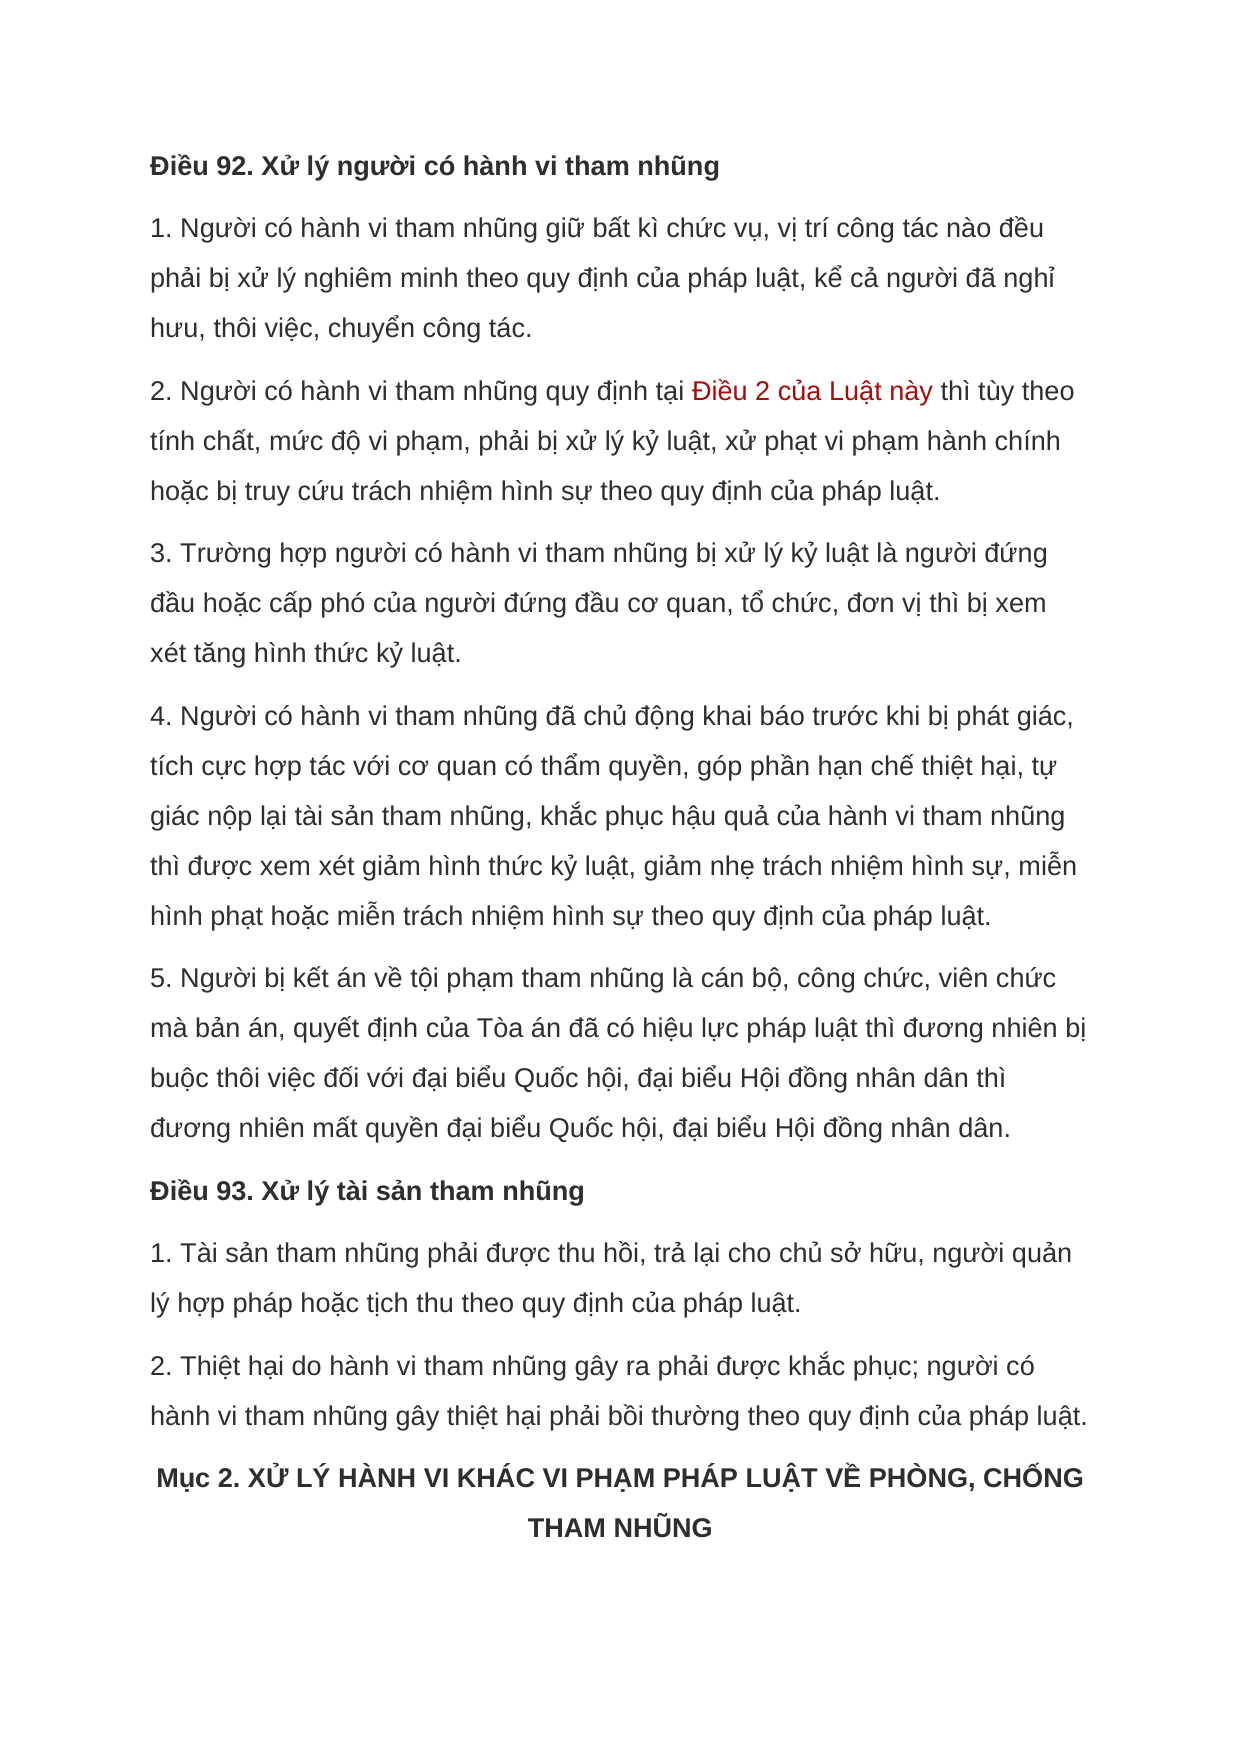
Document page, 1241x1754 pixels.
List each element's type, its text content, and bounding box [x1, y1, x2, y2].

text 1. Người có hành vi tham nhũng giữ bất kì chức vụ, vị trí công tác nào đều phải bị xử lý nghiêm minh theo quy định của pháp luật, kể cả người đã nghỉ hưu, thôi việc, chuyển công tác. [150, 212, 1090, 344]
text 1. Tài sản tham nhũng phải được thu hồi, trả lại cho chủ sở hữu, người quản lý hợp pháp hoặc tịch thu theo quy định của pháp luật. [150, 1237, 1090, 1319]
text 4. Người có hành vi tham nhũng đã chủ động khai báo trước khi bị phát giác, tích cực hợp tác với cơ quan có thẩm quyền, góp phần hạn chế thiệt hại, tự giác nộp lại tài sản tham nhũng, khắc phục hậu quả của hành vi tham nhũng thì được xem xét giảm hình thức kỷ luật, giảm nhẹ trách nhiệm hình sự, miễn hình phạt hoặc miễn trách nhiệm hình sự theo quy định của pháp luật. [150, 700, 1090, 931]
text Điều 92. Xử lý người có hành vi tham nhũng [150, 150, 1090, 181]
text 2. Thiệt hại do hành vi tham nhũng gây ra phải được khắc phục; người có hành vi tham nhũng gây thiệt hại phải bồi thường theo quy định của pháp luật. [150, 1350, 1090, 1431]
text 2. Người có hành vi tham nhũng quy định tại Điều 2 của Luật này thì tùy theo tính chất, mức độ vi phạm, phải bị xử lý kỷ luật, xử phạt vi phạm hành chính hoặc bị truy cứu trách nhiệm hình sự theo quy định của pháp luật. [150, 375, 1090, 506]
text 5. Người bị kết án về tội phạm tham nhũng là cán bộ, công chức, viên chức mà bản án, quyết định của Tòa án đã có hiệu lực pháp luật thì đương nhiên bị buộc thôi việc đối với đại biểu Quốc hội, đại biểu Hội đồng nhân dân thì đương nhiên mất quyền đại biểu Quốc hội, đại biểu Hội đồng nhân dân. [150, 962, 1090, 1144]
text Mục 2. XỬ LÝ HÀNH VI KHÁC VI PHẠM PHÁP LUẬT VỀ PHÒNG, CHỐNG THAM NHŨNG [150, 1462, 1090, 1544]
text 3. Trường hợp người có hành vi tham nhũng bị xử lý kỷ luật là người đứng đầu hoặc cấp phó của người đứng đầu cơ quan, tổ chức, đơn vị thì bị xem xét tăng hình thức kỷ luật. [150, 537, 1090, 669]
text Điều 93. Xử lý tài sản tham nhũng [150, 1175, 1090, 1206]
